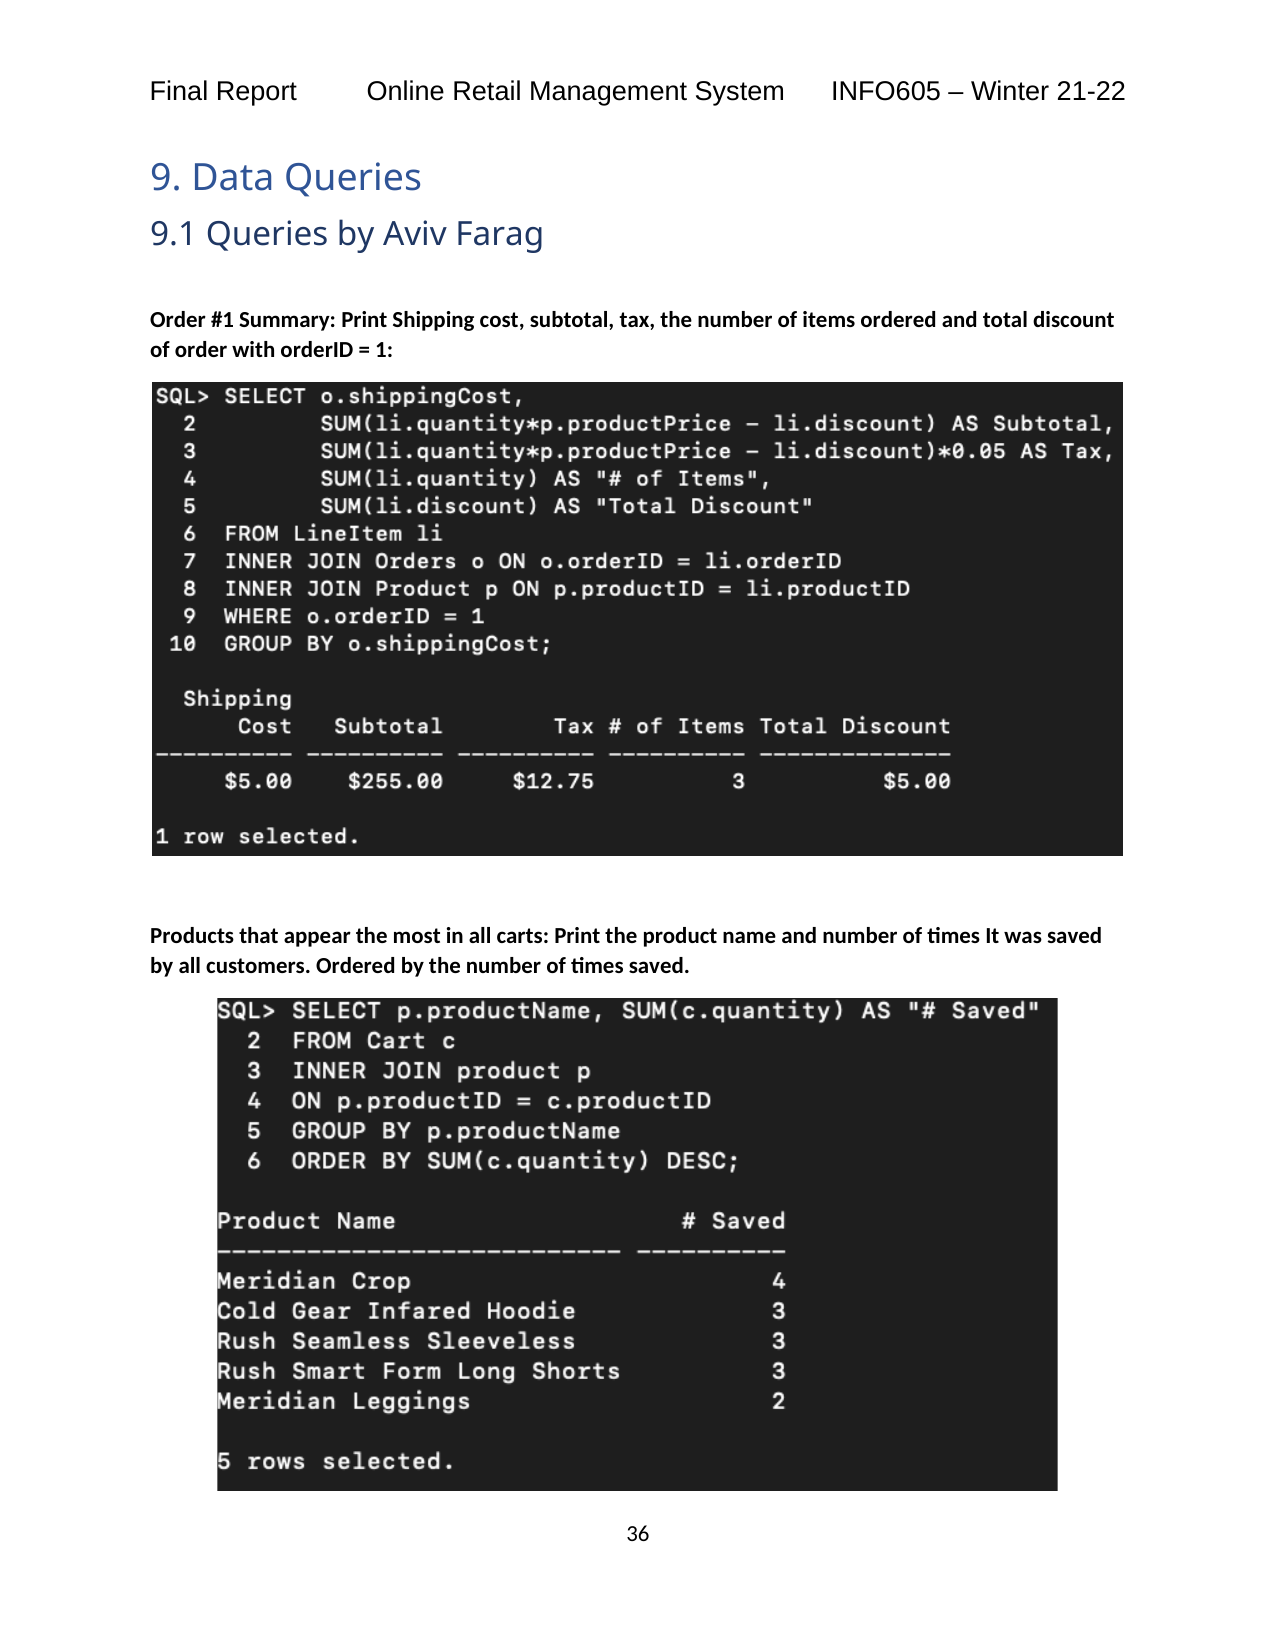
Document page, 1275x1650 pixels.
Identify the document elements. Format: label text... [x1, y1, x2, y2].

picture [217, 998, 1058, 1491]
text Products that appear the most in all carts: Print the product name and number of times It was saved by all customers. Ordered by the number of times saved. [150, 921, 1125, 979]
subtitle 9. Data Queries [150, 150, 1125, 201]
subtitle 9.1 Queries by Aviv Farag [150, 209, 1125, 255]
picture [152, 382, 1123, 856]
text Order #1 Summary: Print Shipping cost, subtotal, tax, the number of items ordered and total discount of order with orderID = 1: [150, 305, 1125, 363]
